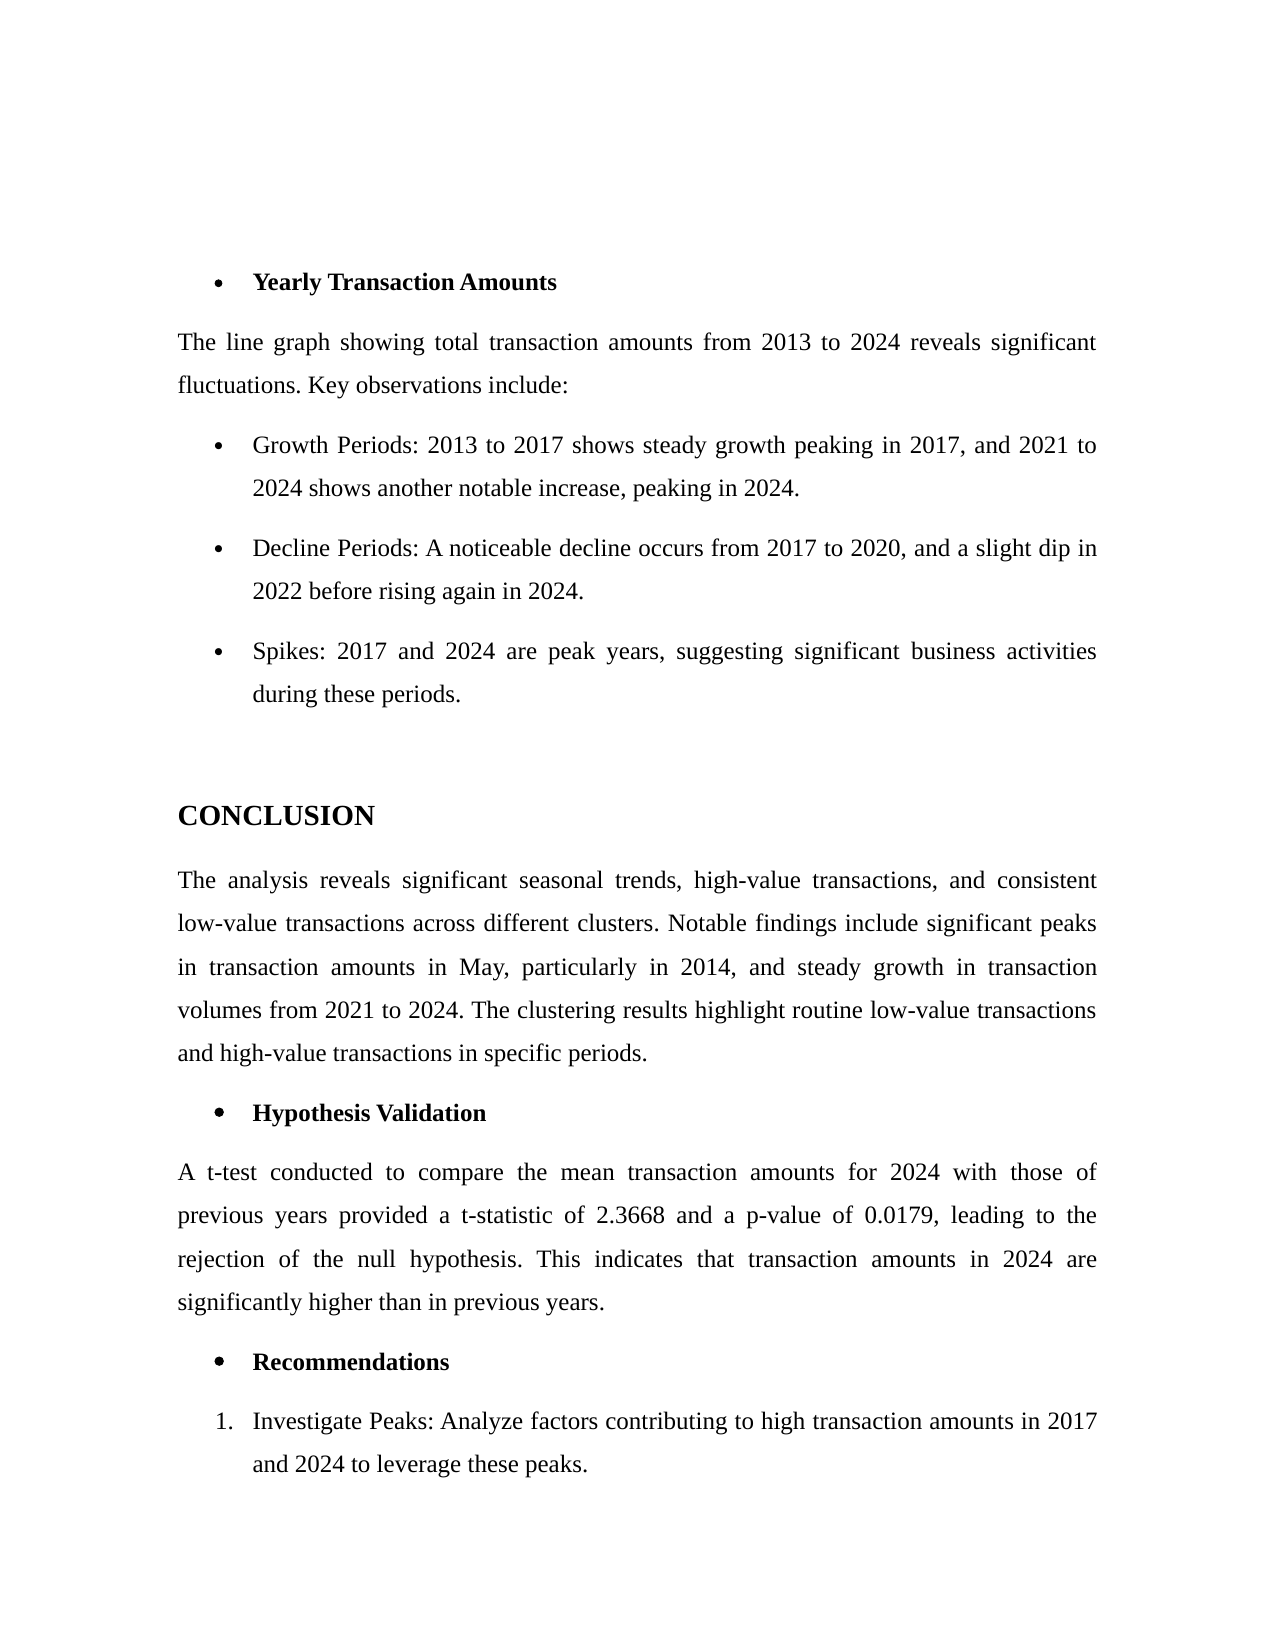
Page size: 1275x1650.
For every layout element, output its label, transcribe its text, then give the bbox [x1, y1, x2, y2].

list Decline Periods: A noticeable decline occurs from 2017 to 2020, and a slight dip in 2022 before rising again in 2024. [215, 533, 1098, 605]
list Recommendations [215, 1347, 1098, 1375]
text CONCLUSION [177, 798, 1098, 832]
list Hypothesis Validation [215, 1098, 1098, 1126]
text The line graph showing total transaction amounts from 2013 to 2024 reveals significant fluctuations. Key observations include: [177, 327, 1098, 399]
list Growth Periods: 2013 to 2017 shows steady growth peaking in 2017, and 2021 to 2024 shows another notable increase, peaking in 2024. [215, 430, 1098, 502]
list Spikes: 2017 and 2024 are peak years, suggesting significant business activities during these periods. [215, 636, 1098, 708]
text A t-test conducted to compare the mean transaction amounts for 2024 with those of previous years provided a t-statistic of 2.3668 and a p-value of 0.0179, leading to the rejection of the null hypothesis. This indicates that transaction amounts in 2024 are significantly higher than in previous years. [177, 1157, 1098, 1316]
list Investigate Peaks: Analyze factors contributing to high transaction amounts in 2017 and 2024 to leverage these peaks. [215, 1406, 1098, 1478]
list Yearly Transaction Amounts [215, 267, 1098, 296]
text The analysis reveals significant seasonal trends, high-value transactions, and consistent low-value transactions across different clusters. Notable findings include significant peaks in transaction amounts in May, particularly in 2014, and steady growth in transaction volumes from 2021 to 2024. The clustering results highlight routine low-value transactions and high-value transactions in specific periods. [177, 865, 1098, 1067]
